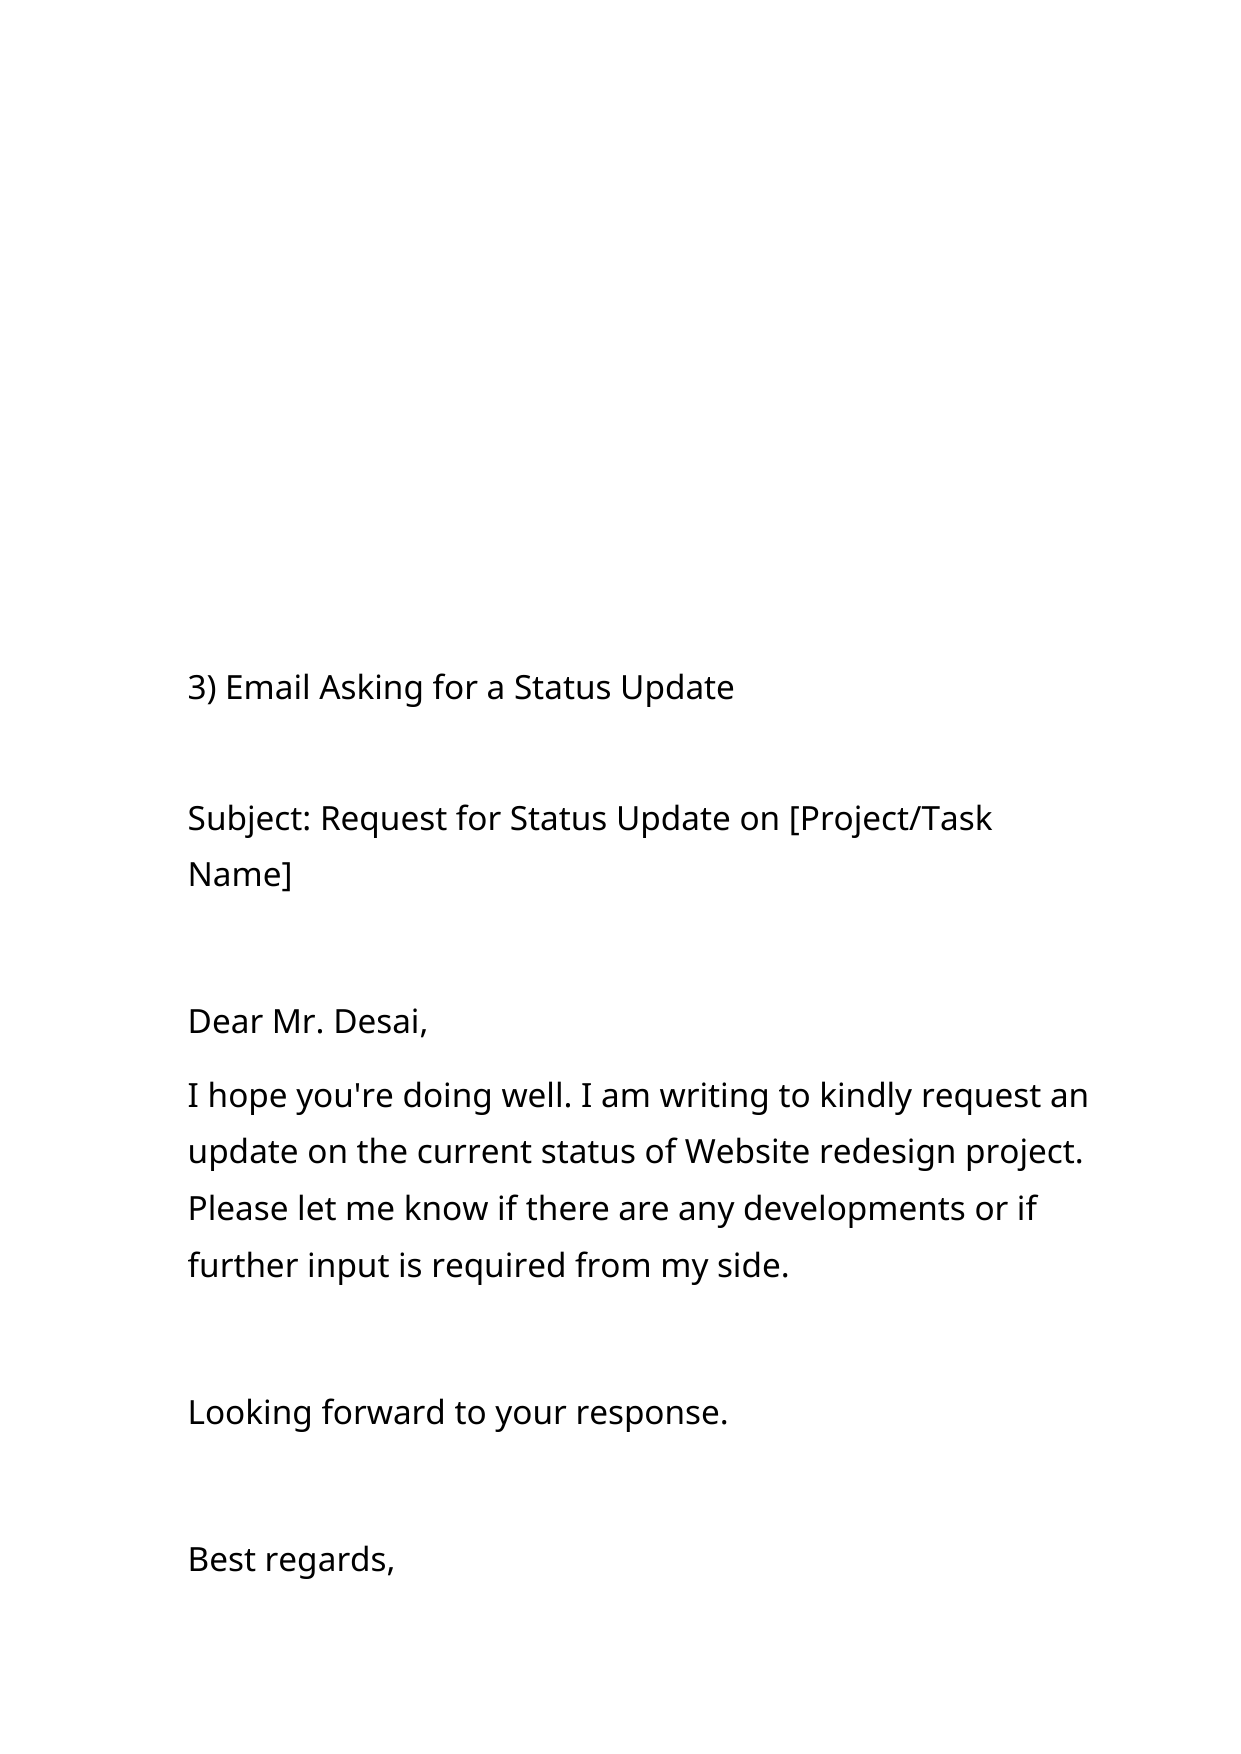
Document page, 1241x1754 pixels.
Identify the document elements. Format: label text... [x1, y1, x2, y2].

text Best regards, [187, 1535, 1090, 1581]
text Dear Mr. Desai, [187, 998, 1090, 1043]
text I hope you're doing well. I am writing to kindly request an update on the current status of Website redesign project. Please let me know if there are any developments or if further input is required from my side. [187, 1071, 1090, 1287]
list Email Asking for a Status Update [187, 664, 1090, 709]
text Looking forward to your response. [187, 1388, 1090, 1434]
text Subject: Request for Status Update on [Project/Task Name] [187, 794, 1090, 896]
